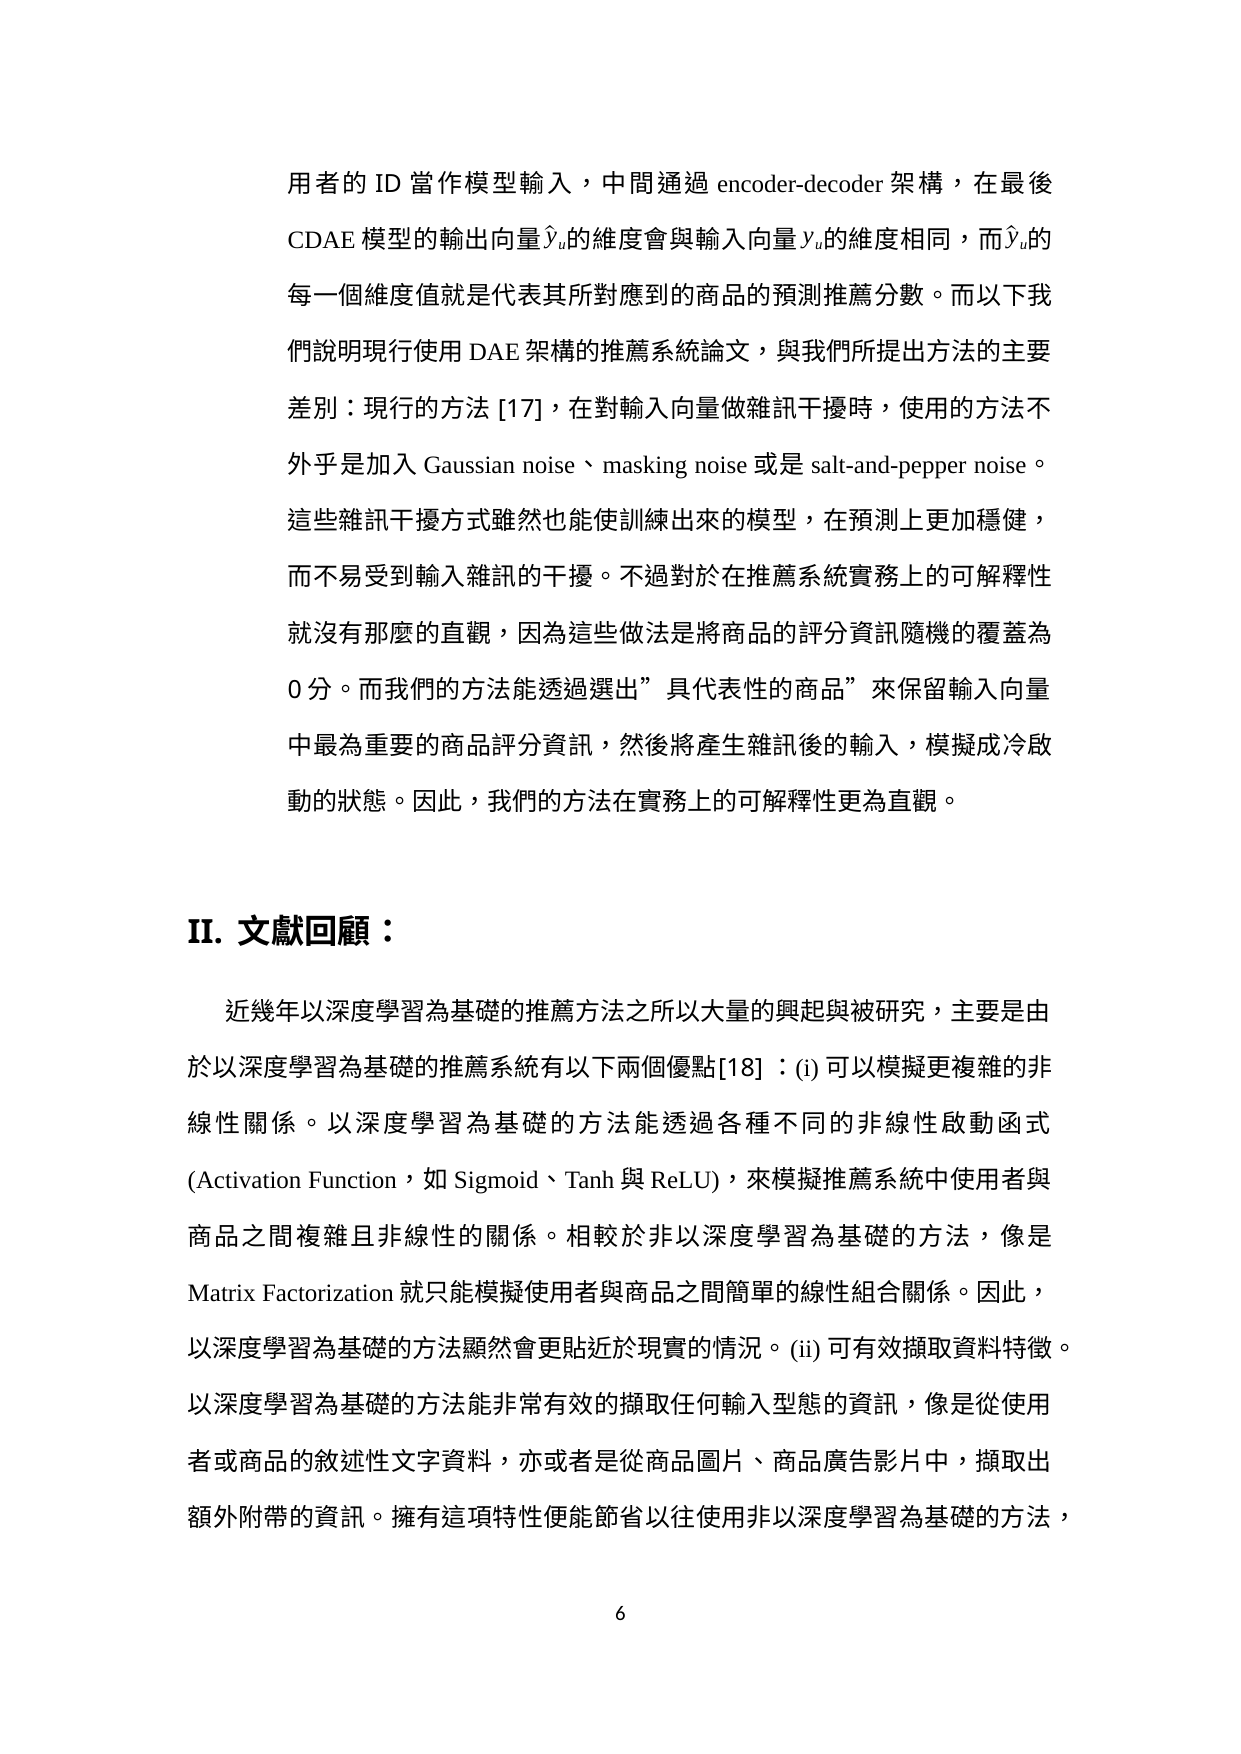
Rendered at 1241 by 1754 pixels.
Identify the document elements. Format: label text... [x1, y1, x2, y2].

list 文獻回顧： [187, 891, 1053, 966]
